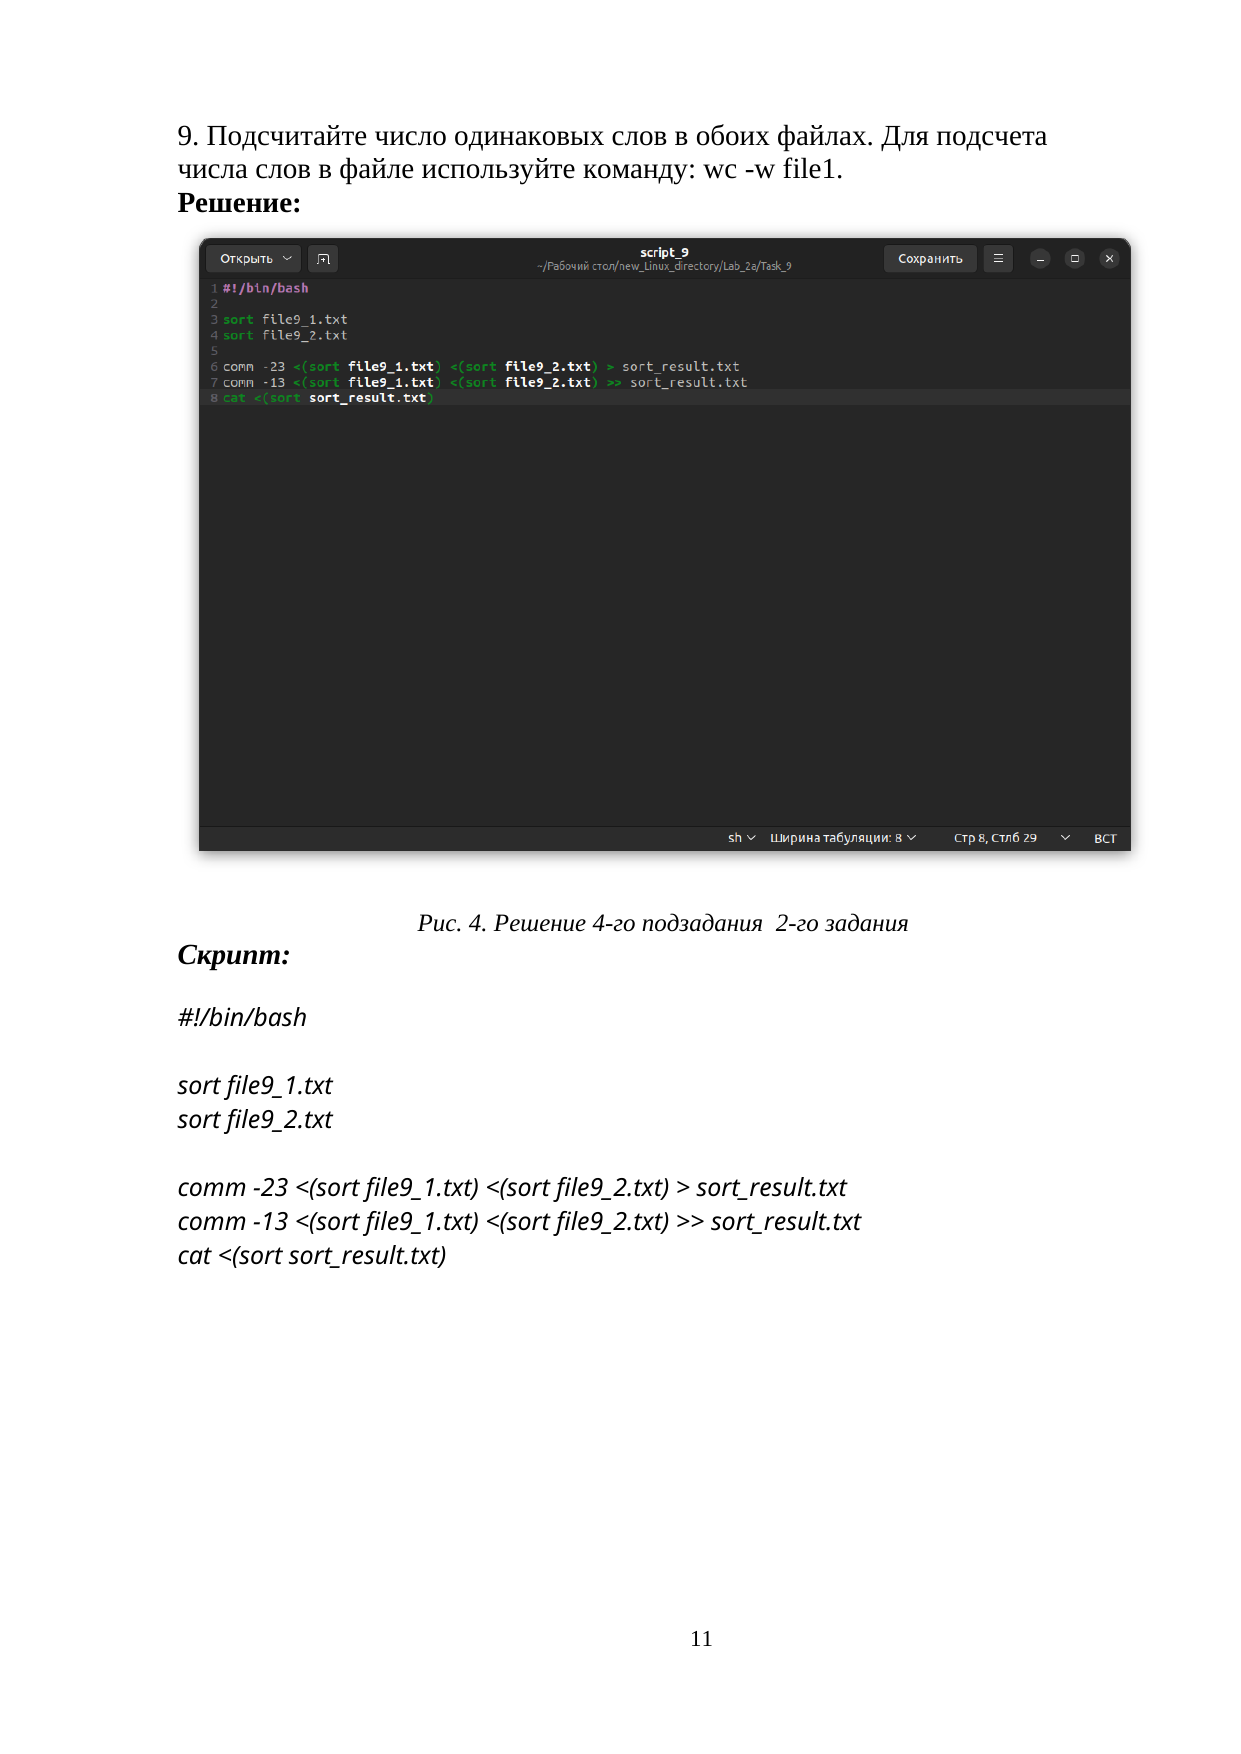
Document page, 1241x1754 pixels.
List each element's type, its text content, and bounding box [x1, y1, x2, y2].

text Рис. 4. Решение 4-го подзадания 2-го задания [177, 908, 1152, 937]
text cat <(sort sort_result.txt) [177, 1238, 1152, 1272]
text 9. Подсчитайте число одинаковых слов в обоих файлах. Для подсчета [177, 118, 1152, 152]
text Решение: [177, 185, 1152, 218]
text Скрипт: [177, 937, 1152, 971]
text sort file9_1.txt [177, 1067, 1152, 1102]
text числа слов в файле используйте команду: wc -w file1. [177, 152, 1152, 185]
text #!/bin/bash [177, 999, 1152, 1033]
text comm -13 <(sort file9_1.txt) <(sort file9_2.txt) >> sort_result.txt [177, 1204, 1152, 1238]
text comm -23 <(sort file9_1.txt) <(sort file9_2.txt) > sort_result.txt [177, 1170, 1152, 1204]
text sort file9_2.txt [177, 1102, 1152, 1136]
picture [177, 218, 1152, 875]
